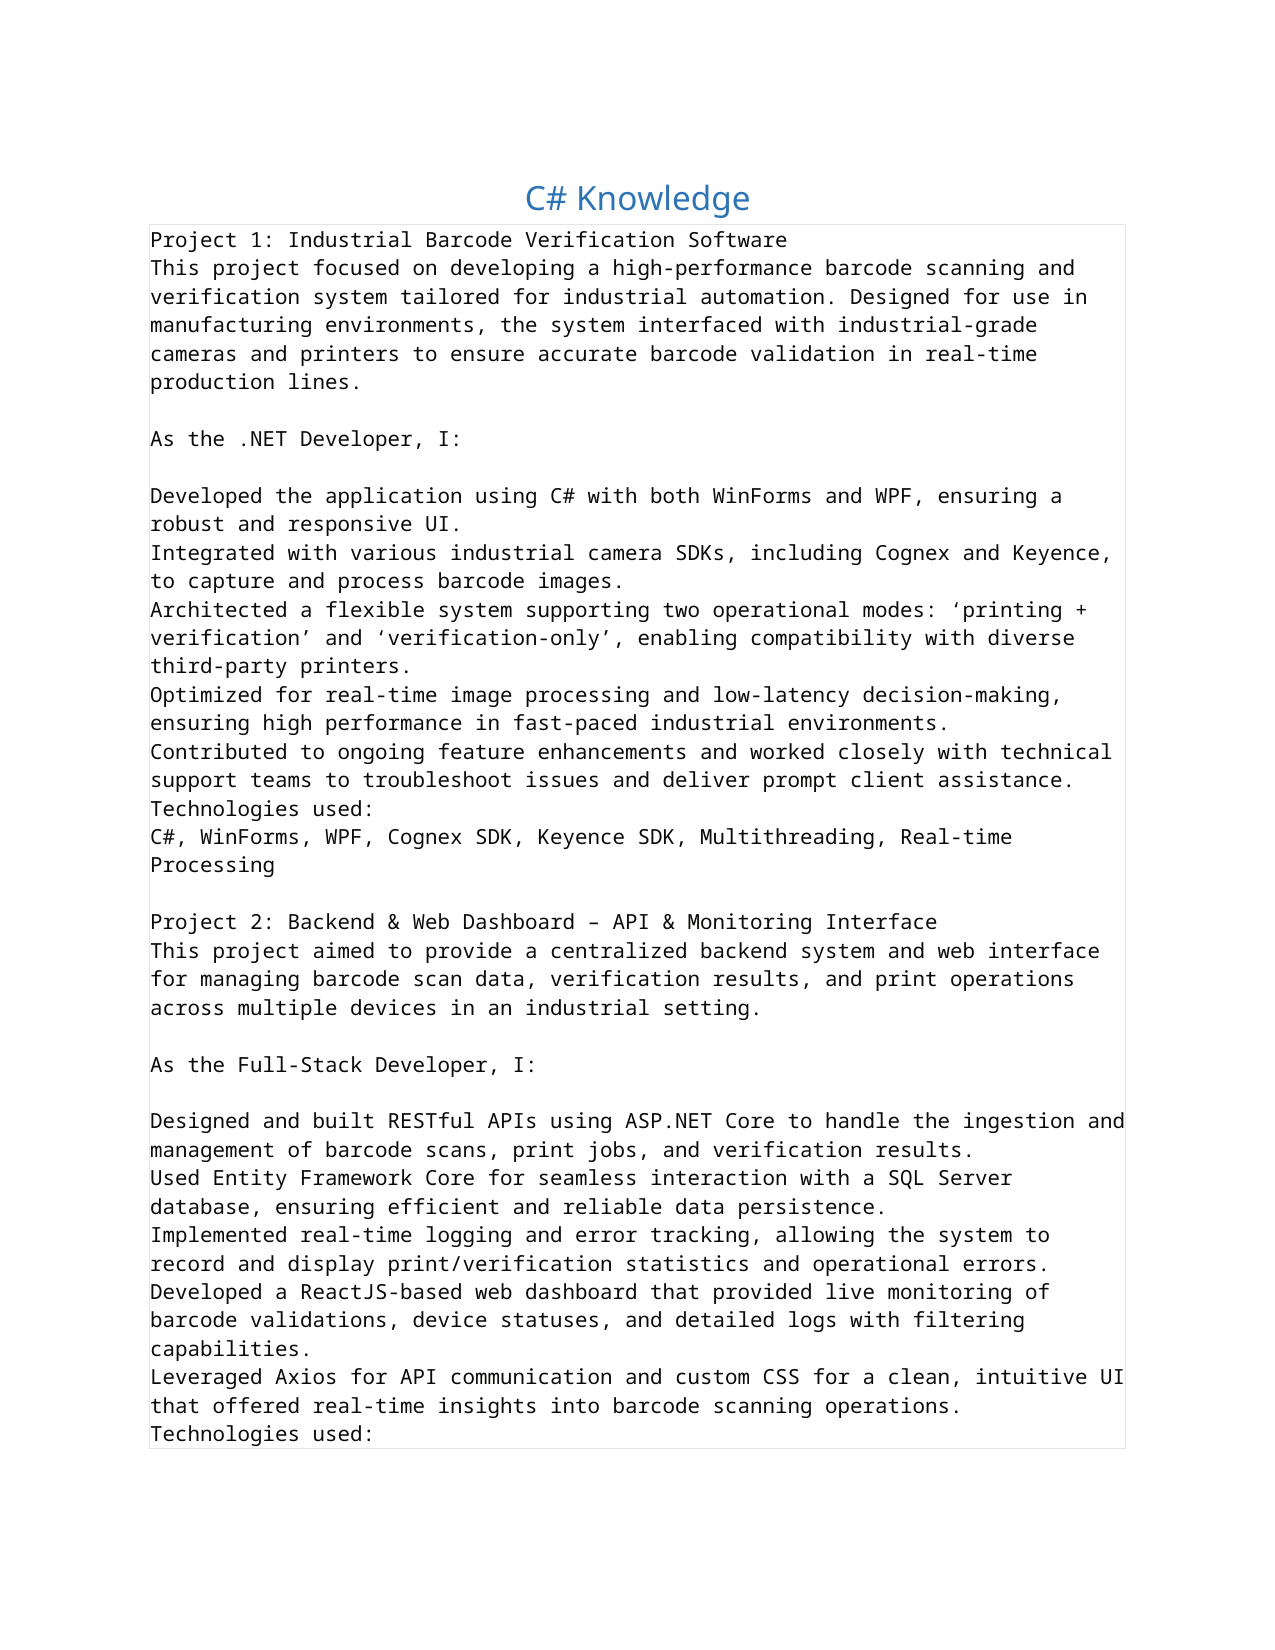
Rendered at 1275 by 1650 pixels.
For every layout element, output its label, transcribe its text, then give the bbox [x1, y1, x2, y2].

text Contributed to ongoing feature enhancements and worked closely with technical support teams to troubleshoot issues and deliver prompt client assistance. [150, 737, 1125, 794]
text Leveraged Axios for API communication and custom CSS for a clean, intuitive UI that offered real-time insights into barcode scanning operations. [150, 1362, 1125, 1418]
text This project aimed to provide a centralized backend system and web interface for managing barcode scan data, verification results, and print operations across multiple devices in an industrial setting. [150, 936, 1125, 1021]
text Project 2: Backend & Web Dashboard – API & Monitoring Interface [150, 907, 1125, 936]
text Developed the application using C# with both WinForms and WPF, ensuring a robust and responsive UI. [150, 481, 1125, 538]
text As the .NET Developer, I: [150, 424, 1125, 452]
text Integrated with various industrial camera SDKs, including Cognex and Keyence, to capture and process barcode images. [150, 538, 1125, 595]
text Architected a flexible system supporting two operational modes: ‘printing + verification’ and ‘verification-only’, enabling compatibility with diverse third-party printers. [150, 595, 1125, 680]
text Used Entity Framework Core for seamless interaction with a SQL Server database, ensuring efficient and reliable data persistence. [150, 1163, 1125, 1220]
text As the Full-Stack Developer, I: [150, 1050, 1125, 1078]
text Developed a ReactJS-based web dashboard that provided live monitoring of barcode validations, device statuses, and detailed logs with filtering capabilities. [150, 1277, 1125, 1362]
text C#, WinForms, WPF, Cognex SDK, Keyence SDK, Multithreading, Real-time Processing [150, 822, 1125, 879]
text Technologies used: [150, 1418, 1125, 1448]
text Implemented real-time logging and error tracking, allowing the system to record and display print/verification statistics and operational errors. [150, 1220, 1125, 1277]
text Optimized for real-time image processing and low-latency decision-making, ensuring high performance in fast-paced industrial environments. [150, 680, 1125, 737]
text This project focused on developing a high-performance barcode scanning and verification system tailored for industrial automation. Designed for use in manufacturing environments, the system interfaced with industrial-grade cameras and printers to ensure accurate barcode validation in real-time production lines. [150, 253, 1125, 396]
text Project 1: Industrial Barcode Verification Software [150, 225, 1125, 253]
text Designed and built RESTful APIs using ASP.NET Core to handle the ingestion and management of barcode scans, print jobs, and verification results. [150, 1107, 1125, 1163]
text Technologies used: [150, 794, 1125, 822]
subtitle C# Knowledge [150, 175, 1125, 220]
